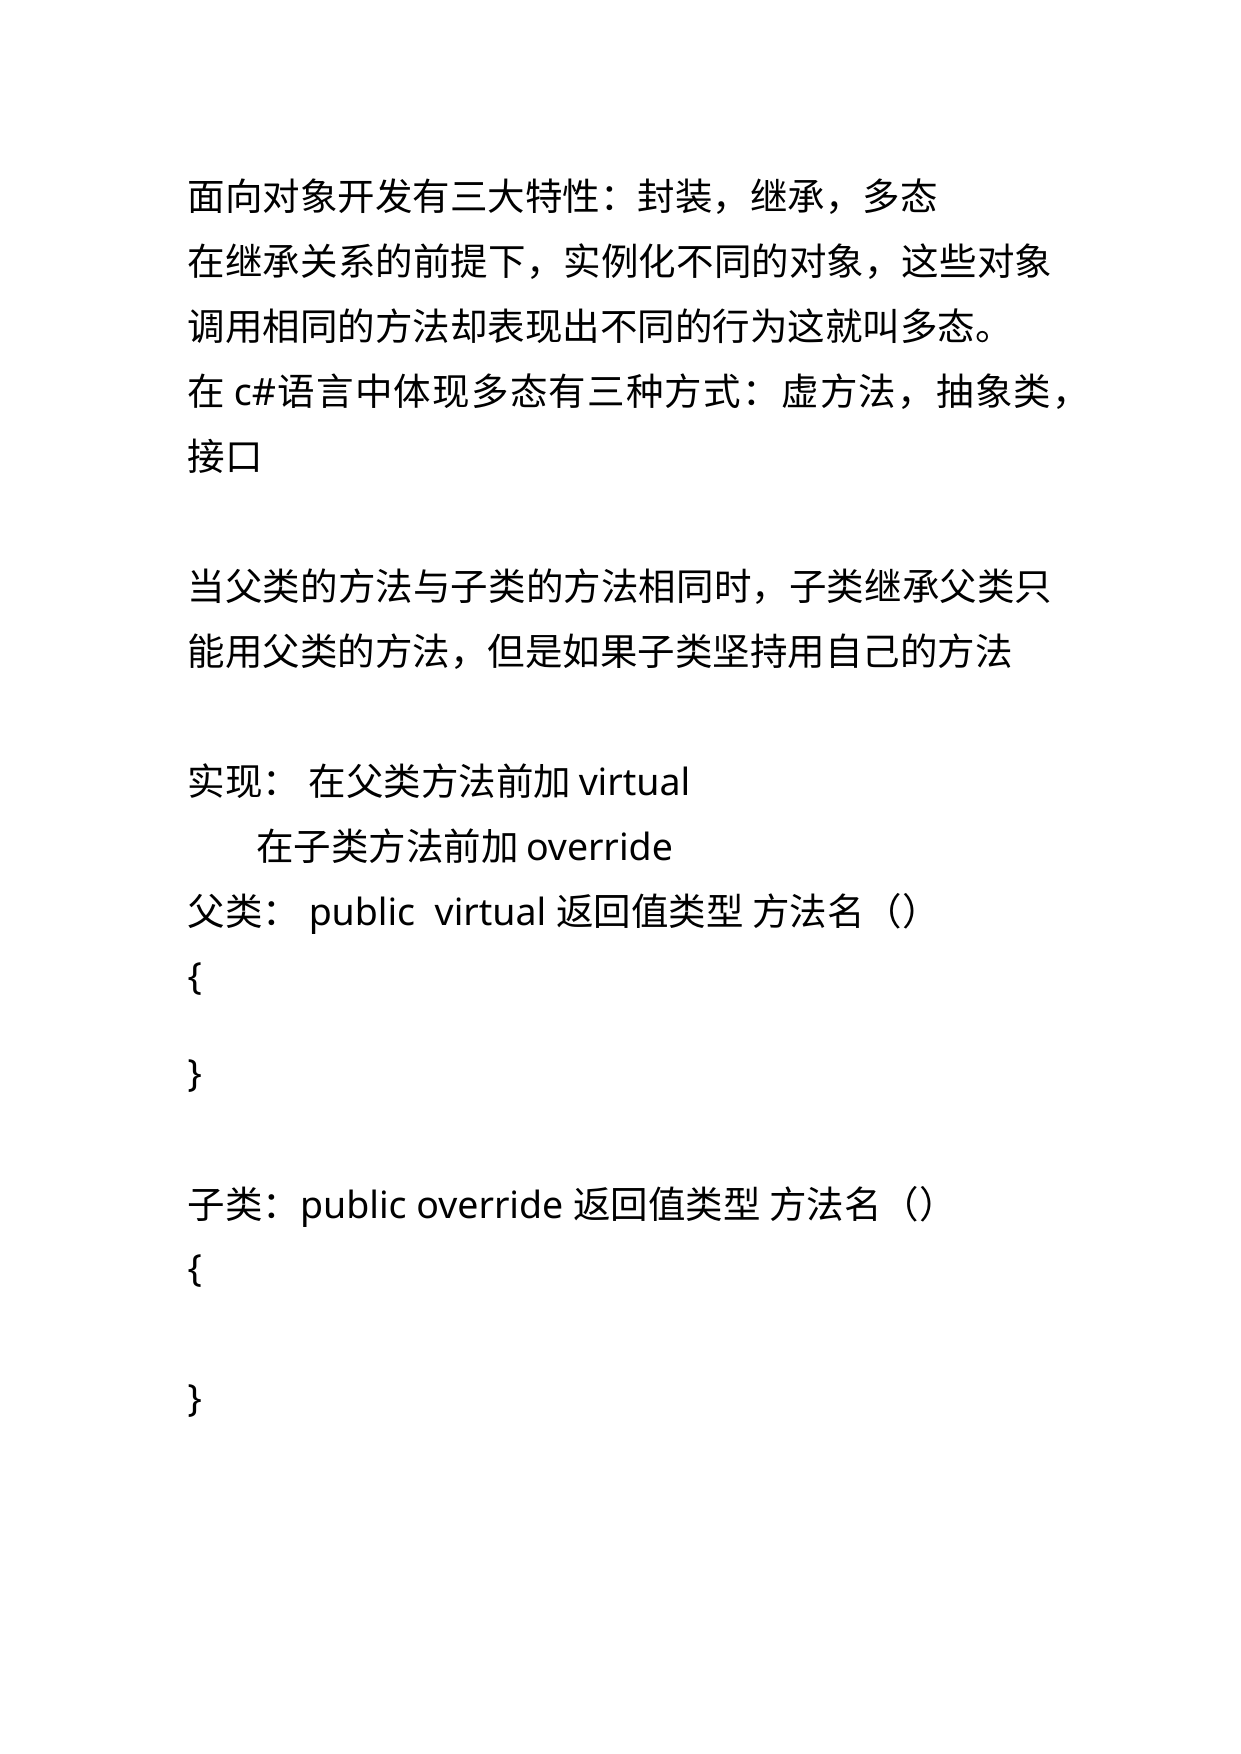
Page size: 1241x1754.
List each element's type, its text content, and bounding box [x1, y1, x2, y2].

list 在c#语言中体现多态有三种方式：虚方法，抽象类，接口 [187, 357, 1053, 487]
list 在子类方法前加override [187, 812, 1053, 877]
list 当父类的方法与子类的方法相同时，子类继承父类只能用父类的方法，但是如果子类坚持用自己的方法 [187, 552, 1053, 682]
list 在继承关系的前提下，实例化不同的对象，这些对象调用相同的方法却表现出不同的行为这就叫多态。 [187, 227, 1053, 357]
list 父类： public virtual 返回值类型 方法名（） [187, 877, 1053, 942]
list } [187, 1364, 1053, 1429]
list 子类：public override 返回值类型 方法名（） [187, 1169, 1053, 1234]
list 实现： 在父类方法前加virtual [187, 747, 1053, 812]
list } [187, 1039, 1053, 1104]
list { [187, 942, 1053, 1007]
list 面向对象开发有三大特性：封装，继承，多态 [187, 162, 1053, 227]
list { [187, 1234, 1053, 1299]
